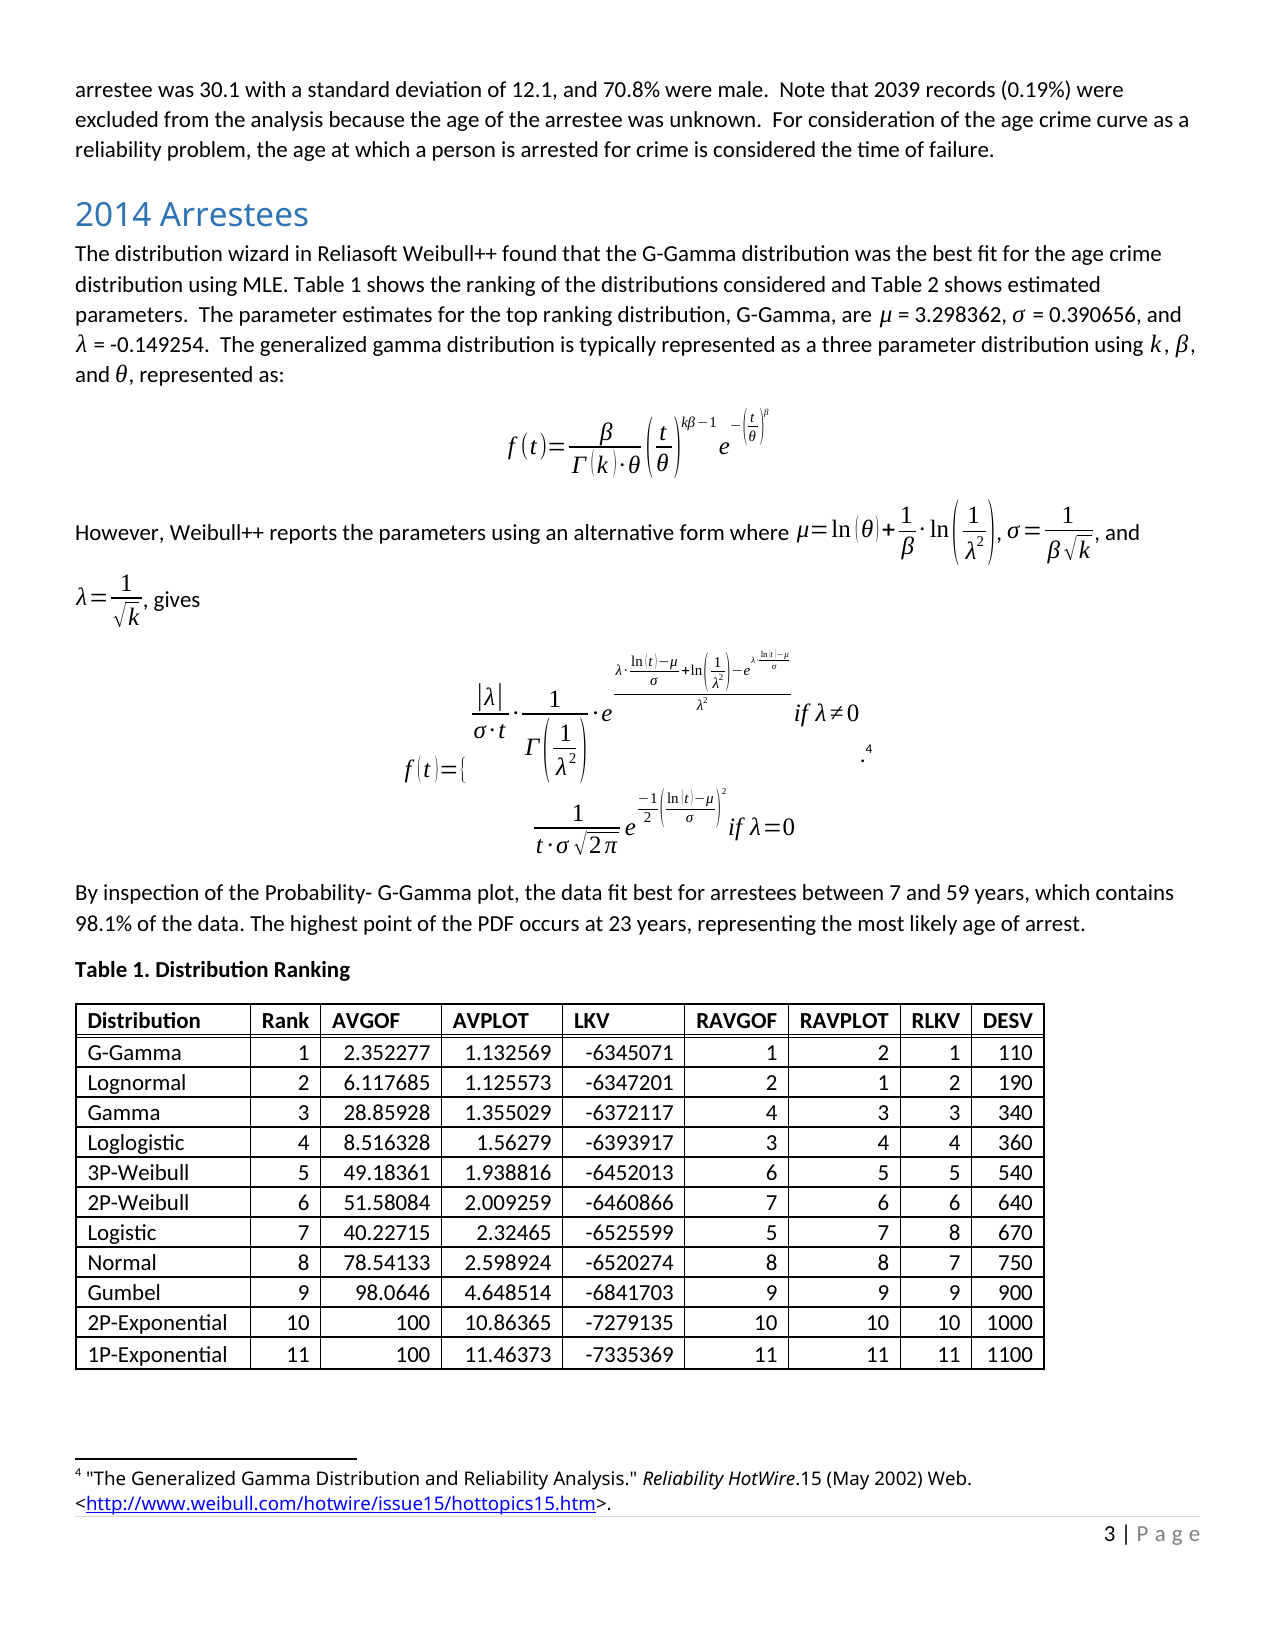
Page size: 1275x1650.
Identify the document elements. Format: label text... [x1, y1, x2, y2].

table_header RLKV [901, 1005, 971, 1034]
table_cell 51.58084 [321, 1188, 441, 1216]
text . [75, 649, 1200, 860]
table_cell 11 [251, 1338, 320, 1368]
table_cell 4 [901, 1128, 971, 1156]
table_cell 28.85928 [321, 1098, 441, 1126]
table_header AVGOF [321, 1005, 441, 1034]
table_cell 540 [972, 1158, 1043, 1186]
table_cell 3 [251, 1098, 320, 1126]
table_cell 360 [972, 1128, 1043, 1156]
table_cell -7279135 [563, 1308, 684, 1336]
table_cell 10.86365 [442, 1308, 562, 1336]
table_cell 9 [901, 1278, 971, 1306]
table_cell 4 [789, 1128, 900, 1156]
table_cell 2.32465 [442, 1218, 562, 1246]
table_cell 1 [901, 1038, 971, 1066]
table_cell 11 [685, 1338, 788, 1368]
table_header LKV [563, 1005, 684, 1034]
table_header Rank [251, 1005, 320, 1034]
table_cell 3 [789, 1098, 900, 1126]
table_cell -6393917 [563, 1128, 684, 1156]
table_cell -6345071 [563, 1038, 684, 1066]
table_cell 190 [972, 1068, 1043, 1096]
table_cell Gumbel [77, 1278, 250, 1306]
table_cell -6520274 [563, 1248, 684, 1276]
table_cell 6 [789, 1188, 900, 1216]
table_cell 6 [685, 1158, 788, 1186]
table_cell -6460866 [563, 1188, 684, 1216]
table_cell 4 [251, 1128, 320, 1156]
table_cell 10 [789, 1308, 900, 1336]
table_cell 2P-Exponential [77, 1308, 250, 1336]
subtitle 2014 Arrestees [75, 191, 1200, 236]
table_cell 5 [251, 1158, 320, 1186]
table_cell 2P-Weibull [77, 1188, 250, 1216]
table_cell 2.598924 [442, 1248, 562, 1276]
table_cell 49.18361 [321, 1158, 441, 1186]
table_cell 340 [972, 1098, 1043, 1126]
table_cell 7 [251, 1218, 320, 1246]
table_cell 7 [901, 1248, 971, 1276]
table_header RAVPLOT [789, 1005, 900, 1034]
table_cell 9 [685, 1278, 788, 1306]
table_cell Normal [77, 1248, 250, 1276]
table_cell G-Gamma [77, 1038, 250, 1066]
table_cell 750 [972, 1248, 1043, 1276]
table_cell Loglogistic [77, 1128, 250, 1156]
table_cell 10 [685, 1308, 788, 1336]
table_cell 100 [321, 1308, 441, 1336]
table_cell 8 [789, 1248, 900, 1276]
table_cell 2 [251, 1068, 320, 1096]
table_cell 11 [901, 1338, 971, 1368]
table_header Distribution [77, 1005, 250, 1034]
table_cell 6.117685 [321, 1068, 441, 1096]
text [75, 75, 1200, 163]
text The distribution wizard in Reliasoft Weibull++ found that the G-Gamma distribution was the best fit for the age crime distribution using MLE. Table 1 shows the ranking of the distributions considered and Table 2 shows estimated parameters. The parameter estimates for the top ranking distribution, G-Gamma, are = 3.298362, = 0.390656, and = -0.149254. The generalized gamma distribution is typically represented as a three parameter distribution using , , and , represented as: [75, 239, 1200, 388]
table_cell 7 [685, 1188, 788, 1216]
table_cell 10 [901, 1308, 971, 1336]
table_cell 3 [901, 1098, 971, 1126]
table_cell Logistic [77, 1218, 250, 1246]
table_cell 9 [789, 1278, 900, 1306]
table_cell -7335369 [563, 1338, 684, 1368]
table_header RAVGOF [685, 1005, 788, 1034]
table_cell 78.54133 [321, 1248, 441, 1276]
table_cell 6 [901, 1188, 971, 1216]
table_cell 9 [251, 1278, 320, 1306]
table_cell 1.938816 [442, 1158, 562, 1186]
table_cell 98.0646 [321, 1278, 441, 1306]
table_cell 8 [901, 1218, 971, 1246]
table_cell 1P-Exponential [77, 1338, 250, 1368]
table_cell 1100 [972, 1338, 1043, 1368]
table_cell 8 [685, 1248, 788, 1276]
table_header DESV [972, 1005, 1043, 1034]
text By inspection of the Probability- G-Gamma plot, the data fit best for arrestees between 7 and 59 years, which contains 98.1% of the data. The highest point of the PDF occurs at 23 years, representing the most likely age of arrest. [75, 878, 1200, 937]
table_cell 1.56279 [442, 1128, 562, 1156]
table_cell -6347201 [563, 1068, 684, 1096]
table_cell 640 [972, 1188, 1043, 1216]
table_cell 8 [251, 1248, 320, 1276]
table_cell -6841703 [563, 1278, 684, 1306]
table_cell 1000 [972, 1308, 1043, 1336]
table_cell -6452013 [563, 1158, 684, 1186]
table_cell 10 [251, 1308, 320, 1336]
table_header AVPLOT [442, 1005, 562, 1034]
table_cell 2.009259 [442, 1188, 562, 1216]
table_cell -6372117 [563, 1098, 684, 1126]
table_cell 11 [789, 1338, 900, 1368]
table_cell 1 [251, 1038, 320, 1066]
table_cell 900 [972, 1278, 1043, 1306]
table_cell 1 [789, 1068, 900, 1096]
table_cell 5 [789, 1158, 900, 1186]
table_cell 100 [321, 1338, 441, 1368]
table_cell 11.46373 [442, 1338, 562, 1368]
table_cell 4.648514 [442, 1278, 562, 1306]
table_cell 2 [789, 1038, 900, 1066]
table_cell 7 [789, 1218, 900, 1246]
table_cell 8.516328 [321, 1128, 441, 1156]
table_cell -6525599 [563, 1218, 684, 1246]
table_cell 1.125573 [442, 1068, 562, 1096]
table_cell 3P-Weibull [77, 1158, 250, 1186]
table_cell 1 [685, 1038, 788, 1066]
table_cell Lognormal [77, 1068, 250, 1096]
table_cell 3 [685, 1128, 788, 1156]
table_cell 1.132569 [442, 1038, 562, 1066]
table_cell 5 [685, 1218, 788, 1246]
table_cell 1.355029 [442, 1098, 562, 1126]
table_cell 5 [901, 1158, 971, 1186]
text Table 1. Distribution Ranking [75, 956, 1200, 984]
table_cell 2 [685, 1068, 788, 1096]
table_cell 110 [972, 1038, 1043, 1066]
table_cell Gamma [77, 1098, 250, 1126]
table_cell 40.22715 [321, 1218, 441, 1246]
table_cell 2.352277 [321, 1038, 441, 1066]
table_cell 670 [972, 1218, 1043, 1246]
table_cell 2 [901, 1068, 971, 1096]
text However, Weibull++ reports the parameters using an alternative form where , , and , gives [75, 498, 1200, 630]
table_cell 6 [251, 1188, 320, 1216]
table_cell 4 [685, 1098, 788, 1126]
